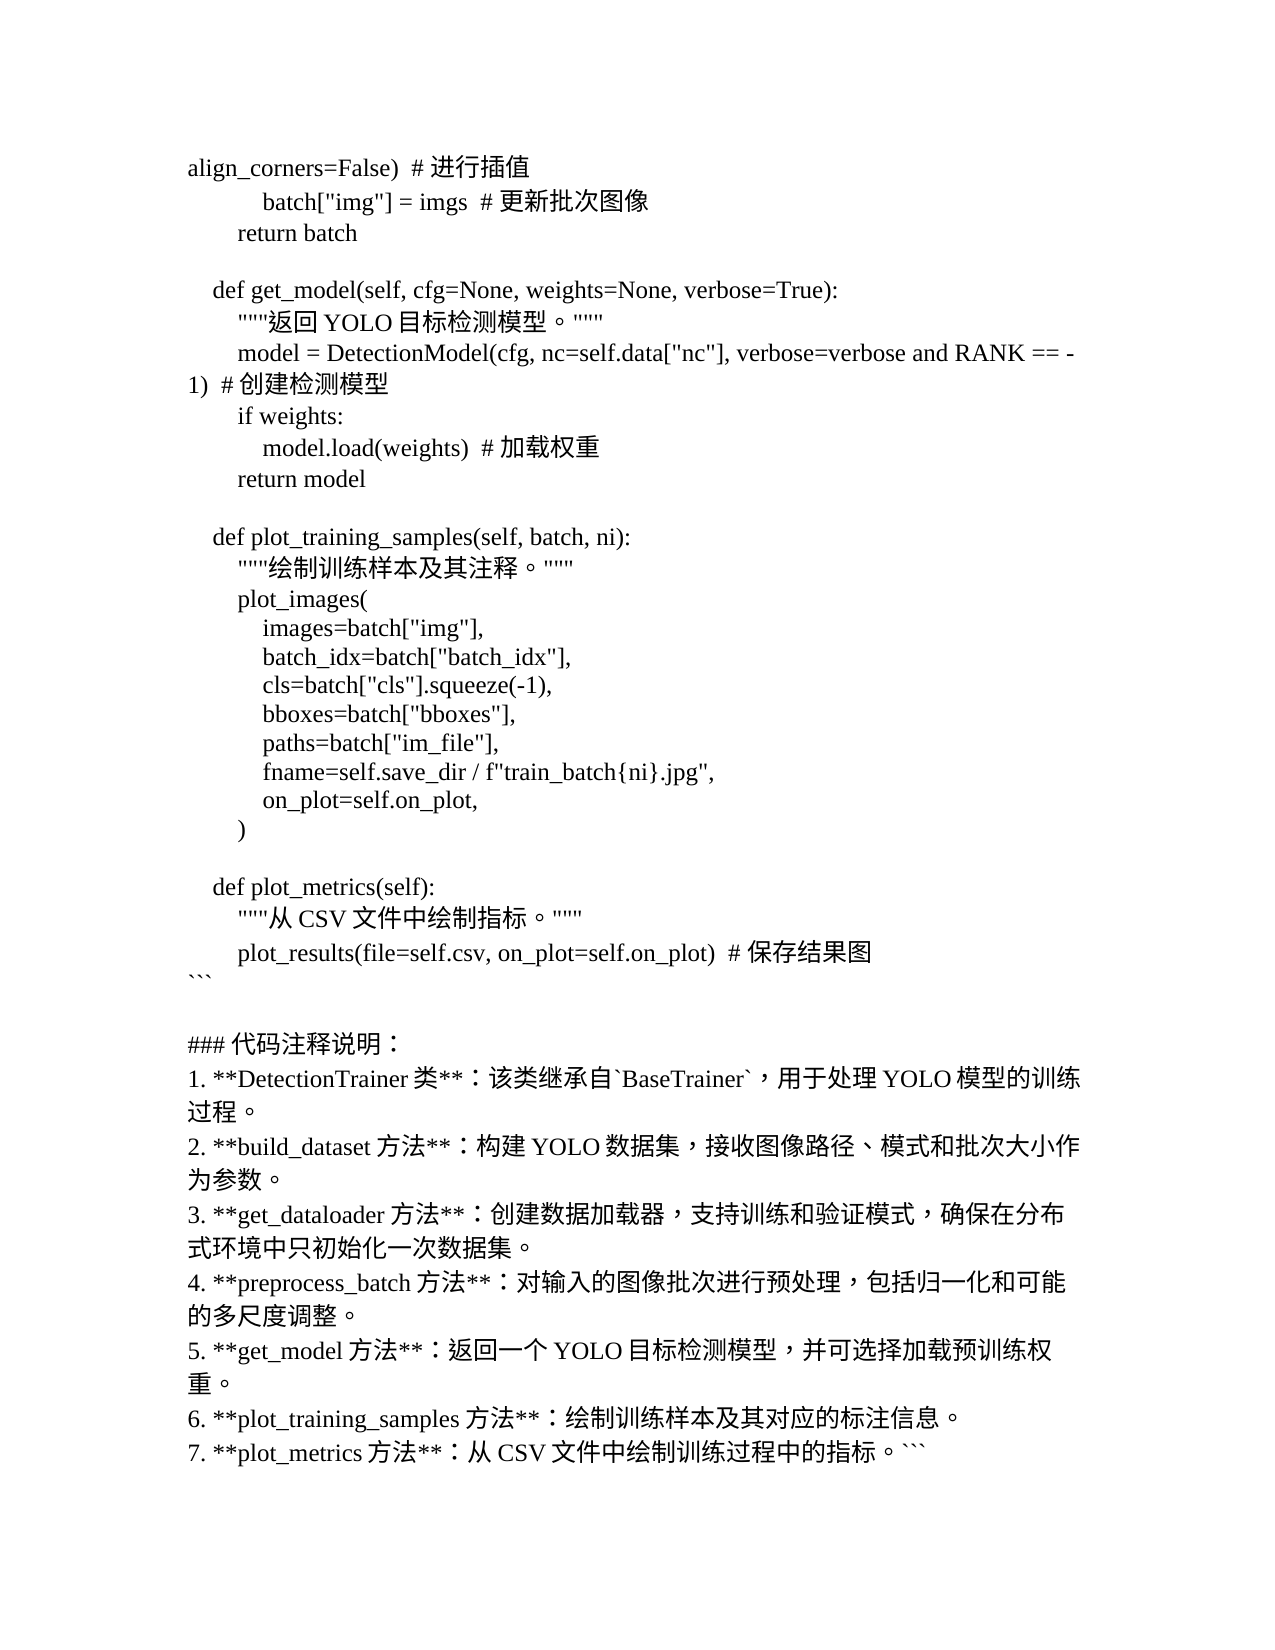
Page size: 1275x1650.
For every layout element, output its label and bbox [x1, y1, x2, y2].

text [187, 150, 1087, 1469]
